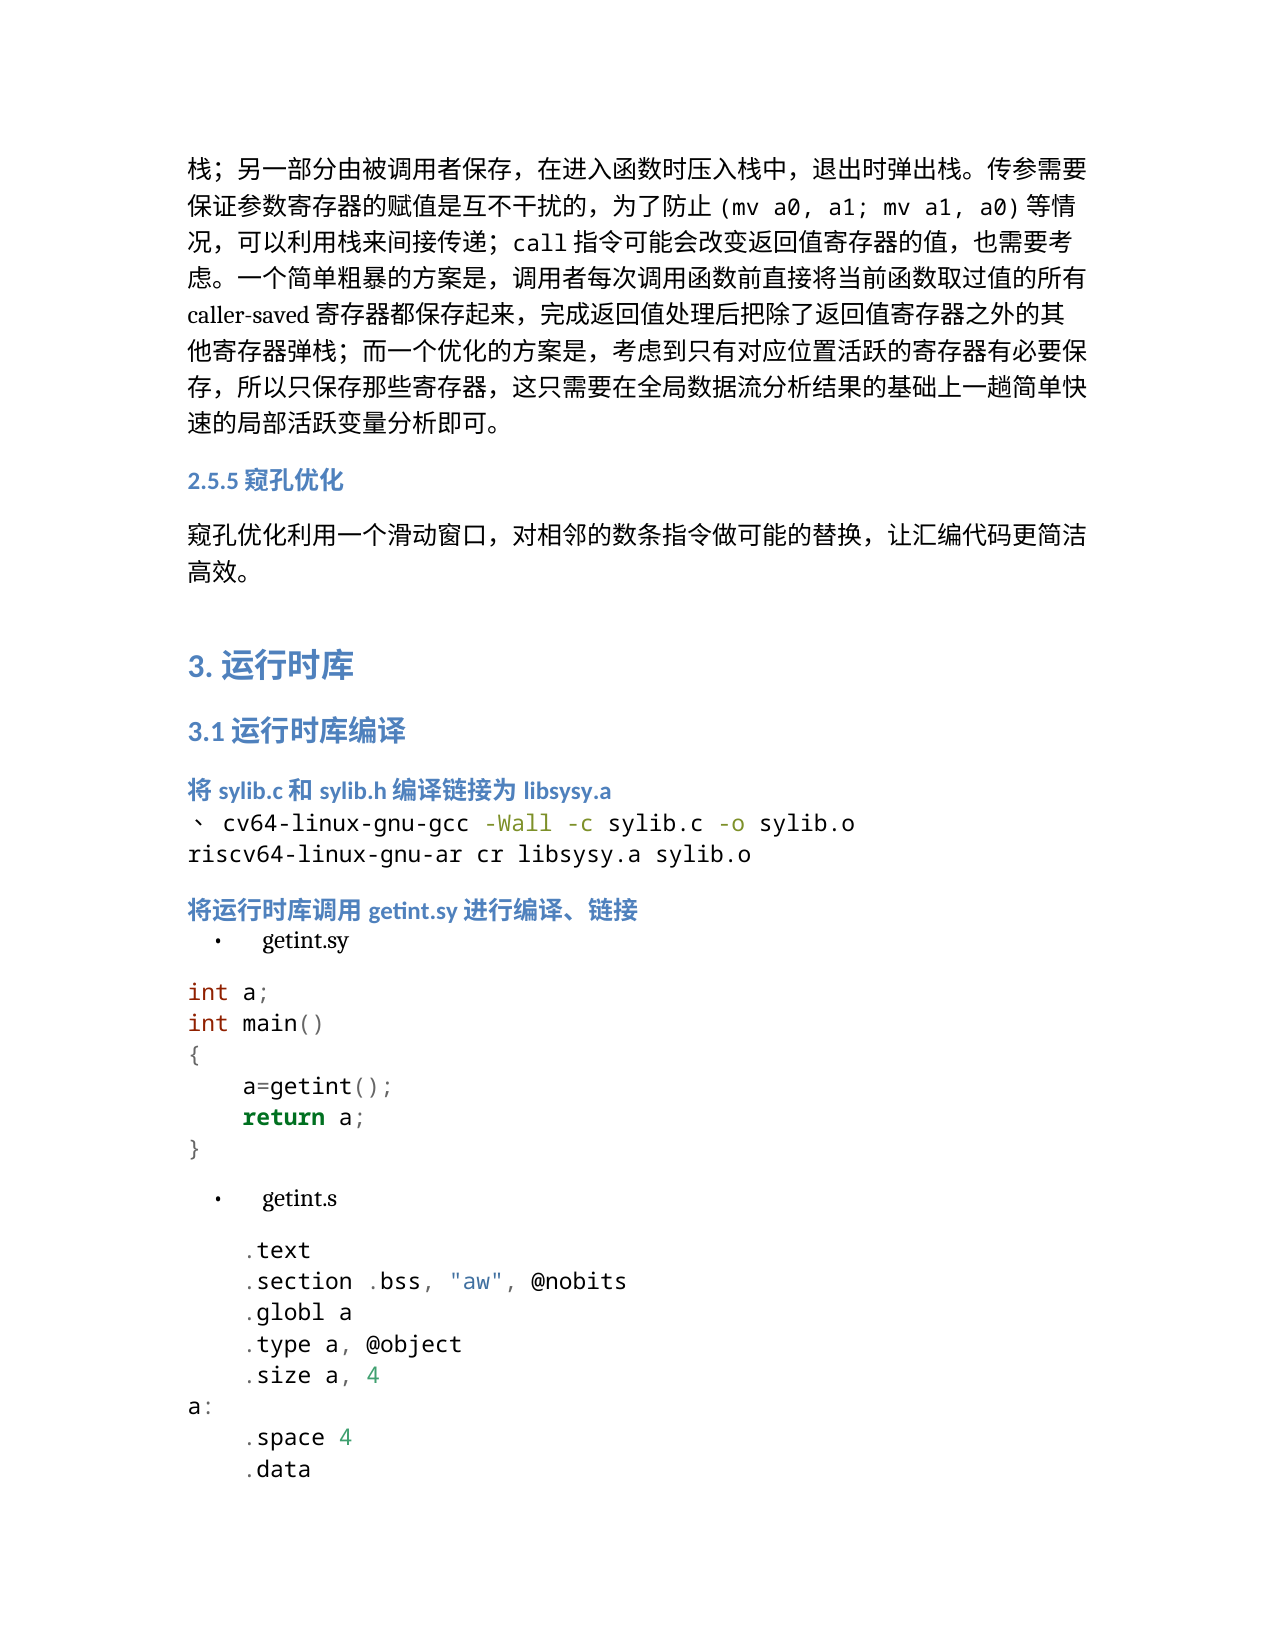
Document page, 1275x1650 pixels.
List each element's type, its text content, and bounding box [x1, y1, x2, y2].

subtitle 3.1 运行时库编译 [187, 707, 1087, 750]
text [187, 150, 1087, 440]
subtitle 2.5.5 窥孔优化 [187, 461, 1087, 497]
list getint.sy [212, 926, 1087, 955]
text 窥孔优化利用一个滑动窗口，对相邻的数条指令做可能的替换，让汇编代码更简洁高效。 [187, 516, 1087, 588]
subtitle 3. 运行时库 [187, 638, 1087, 687]
text int a; int main() { a=getint(); return a; } [187, 976, 1087, 1163]
text 、 cv64-linux-gnu-gcc -Wall -c sylib.c -o sylib.o riscv64-linux-gnu-ar cr libsysy.a sylib.o [187, 807, 1087, 869]
subtitle 将 sylib.c 和 sylib.h 编译链接为 libsysy.a [187, 771, 1087, 807]
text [187, 1234, 1087, 1484]
list getint.s [212, 1184, 1087, 1213]
subtitle 将运行时库调用 getint.sy 进行编译、链接 [187, 890, 1087, 926]
